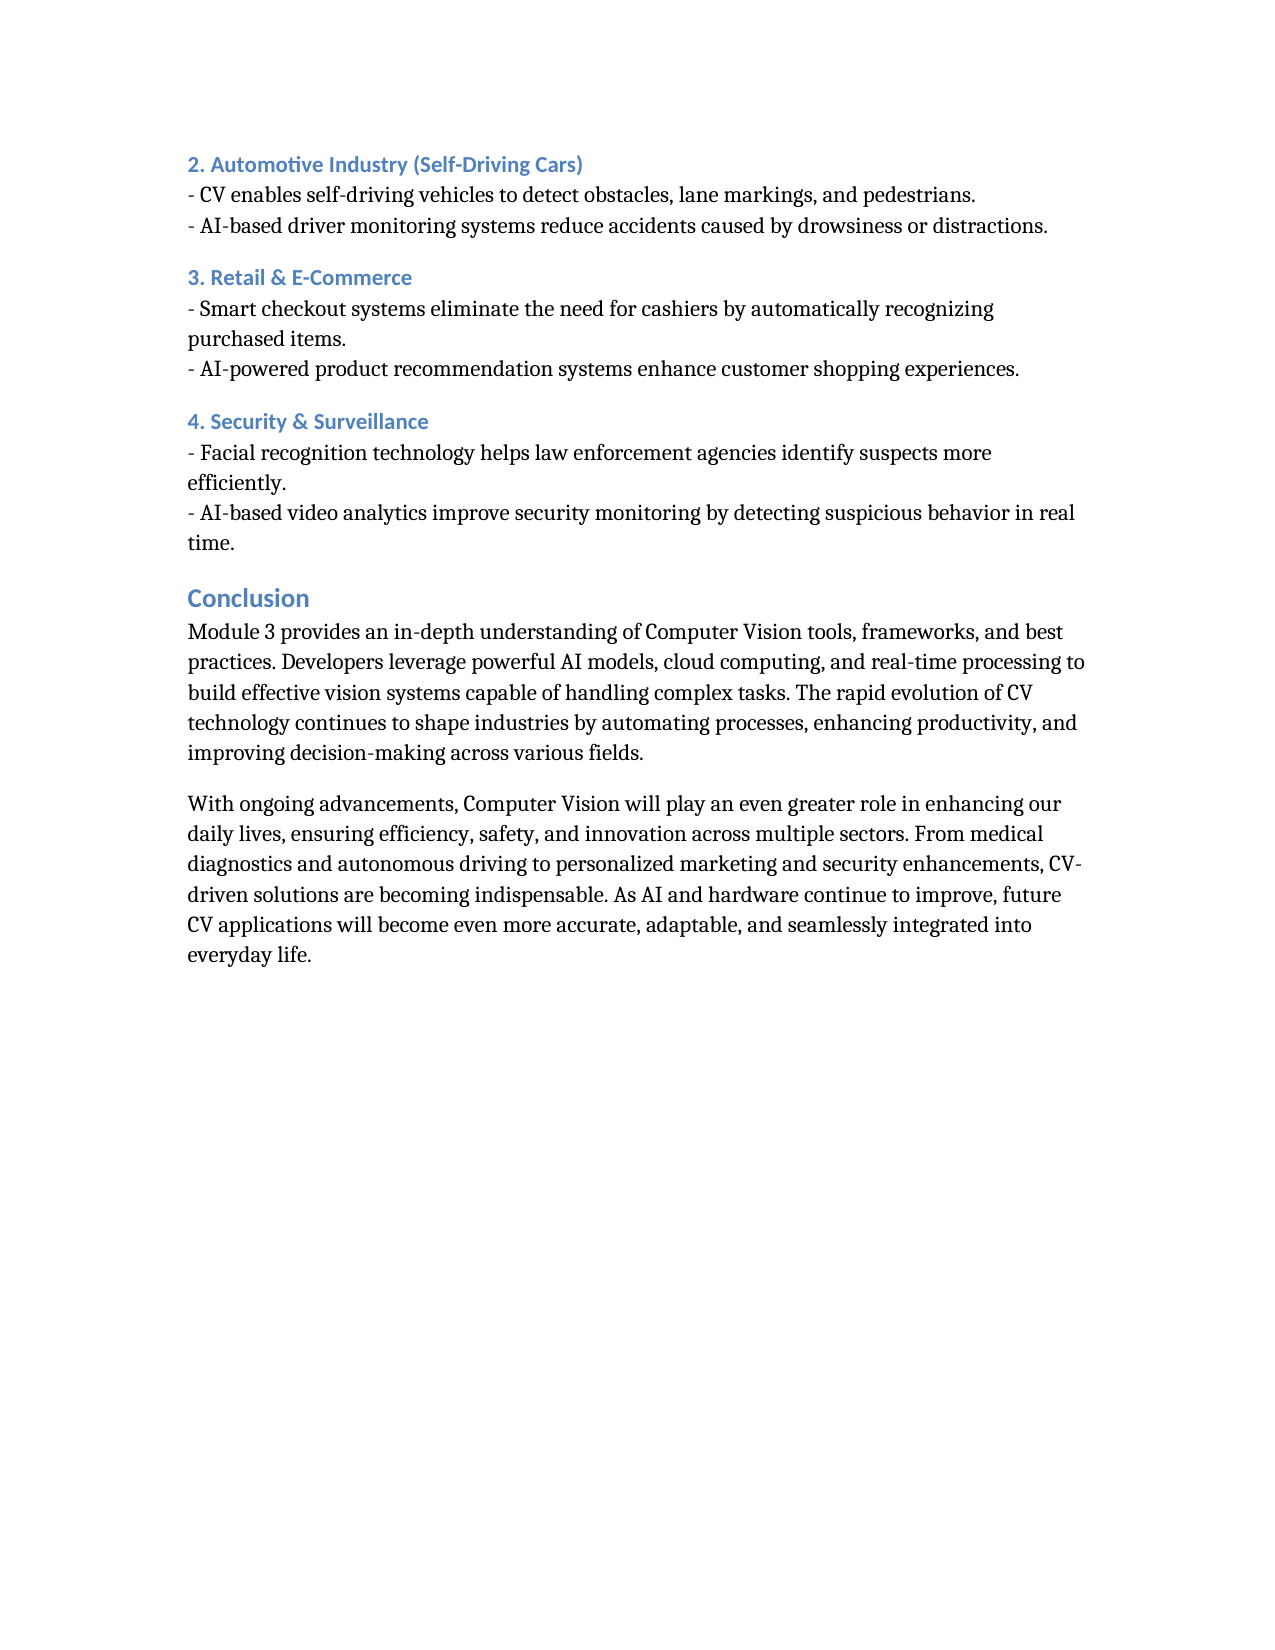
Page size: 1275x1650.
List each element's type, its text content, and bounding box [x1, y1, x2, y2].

subtitle Conclusion [187, 581, 1087, 614]
text - Smart checkout systems eliminate the need for cashiers by automatically recognizing purchased items. - AI-powered product recommendation systems enhance customer shopping experiences. [187, 296, 1087, 382]
subtitle 2. Automotive Industry (Self-Driving Cars) [187, 150, 1087, 178]
text - CV enables self-driving vehicles to detect obstacles, lane markings, and pedestrians. - AI-based driver monitoring systems reduce accidents caused by drowsiness or distractions. [187, 182, 1087, 239]
subtitle 3. Retail & E-Commerce [187, 263, 1087, 291]
text Module 3 provides an in-depth understanding of Computer Vision tools, frameworks, and best practices. Developers leverage powerful AI models, cloud computing, and real-time processing to build effective vision systems capable of handling complex tasks. The rapid evolution of CV technology continues to shape industries by automating processes, enhancing productivity, and improving decision-making across various fields. [187, 619, 1087, 766]
text - Facial recognition technology helps law enforcement agencies identify suspects more efficiently. - AI-based video analytics improve security monitoring by detecting suspicious behavior in real time. [187, 439, 1087, 556]
subtitle 4. Security & Surveillance [187, 407, 1087, 435]
text With ongoing advancements, Computer Vision will play an even greater role in enhancing our daily lives, ensuring efficiency, safety, and innovation across multiple sectors. From medical diagnostics and autonomous driving to personalized marketing and security enhancements, CV-driven solutions are becoming indispensable. As AI and hardware continue to improve, future CV applications will become even more accurate, adaptable, and seamlessly integrated into everyday life. [187, 791, 1087, 968]
